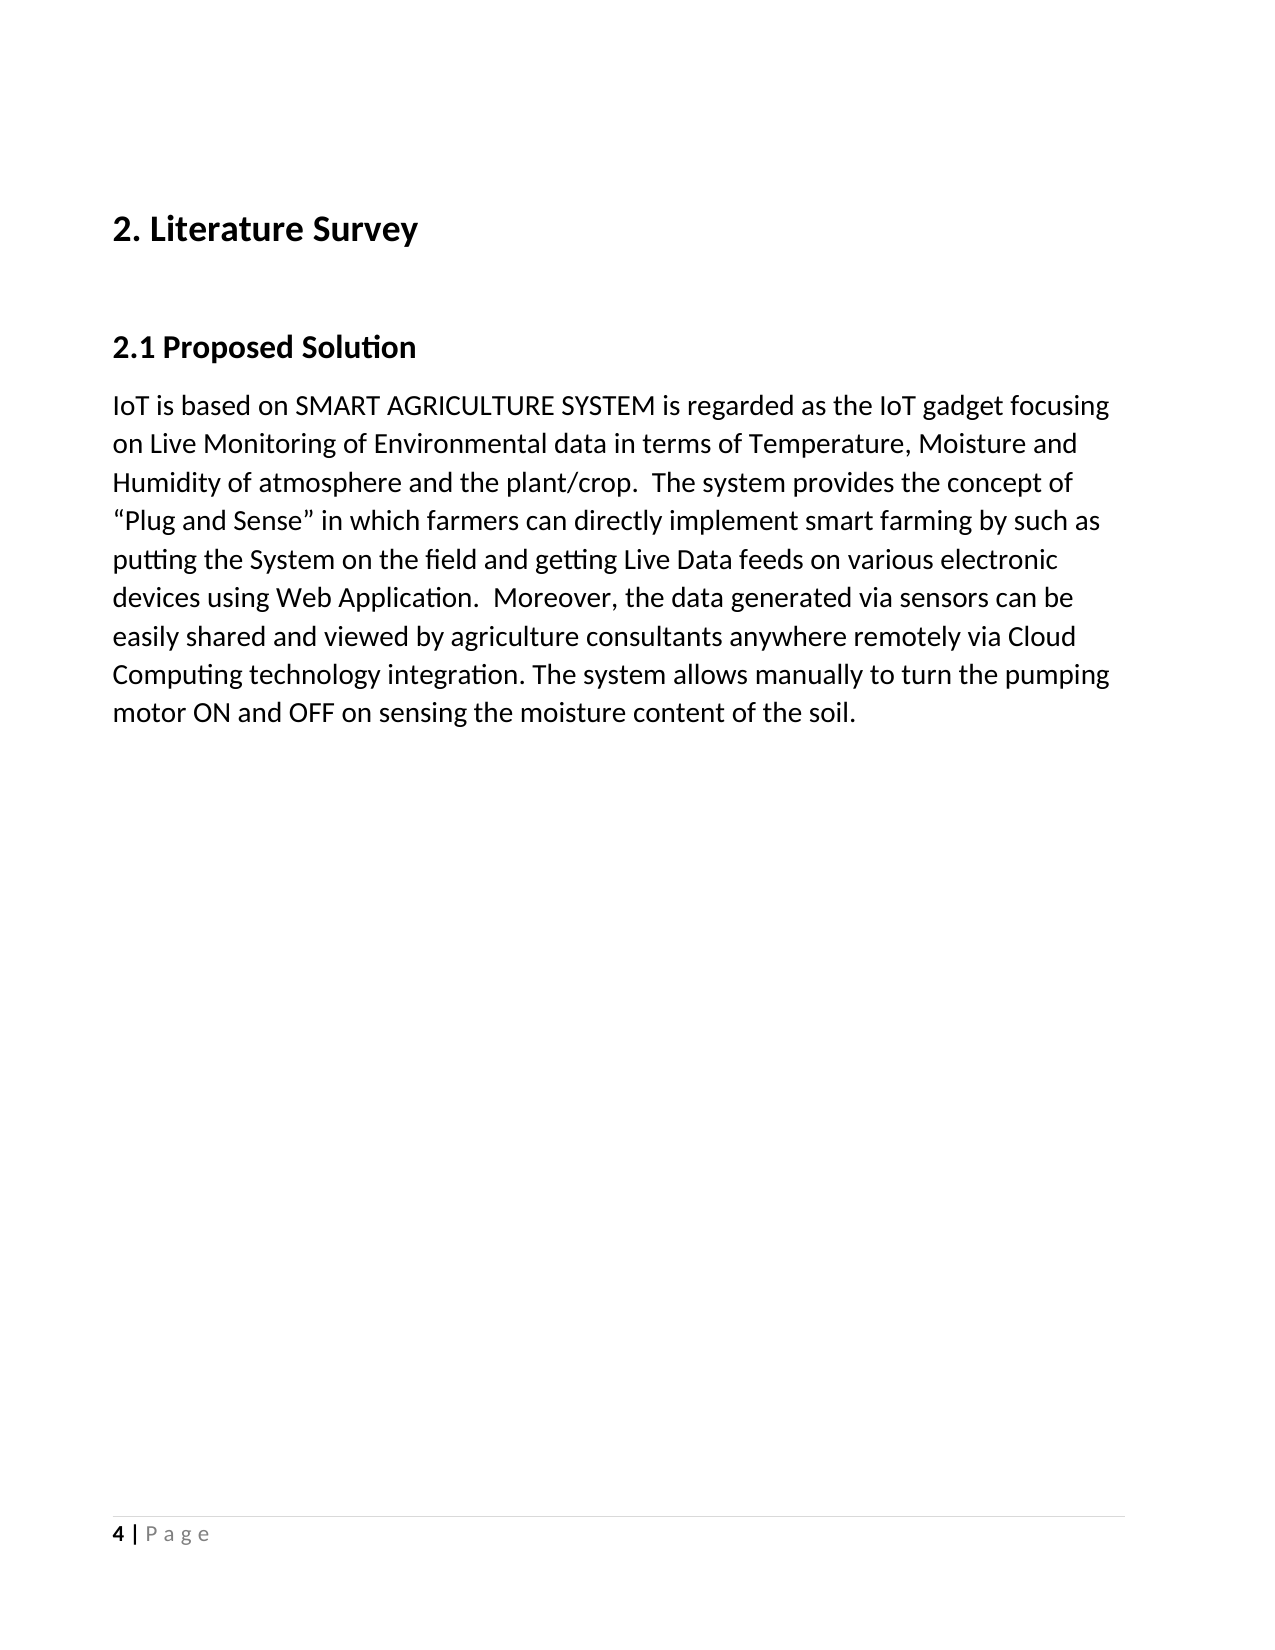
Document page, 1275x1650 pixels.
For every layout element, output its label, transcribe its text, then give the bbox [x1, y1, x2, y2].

text 2.1 Proposed Solution [112, 326, 1125, 367]
text IoT is based on SMART AGRICULTURE SYSTEM is regarded as the IoT gadget focusing on Live Monitoring of Environmental data in terms of Temperature, Moisture and Humidity of atmosphere and the plant/crop. The system provides the concept of “Plug and Sense” in which farmers can directly implement smart farming by such as putting the System on the field and getting Live Data feeds on various electronic devices using Web Application. Moreover, the data generated via sensors can be easily shared and viewed by agriculture consultants anywhere remotely via Cloud Computing technology integration. The system allows manually to turn the pumping motor ON and OFF on sensing the moisture content of the soil. [112, 387, 1125, 730]
text 2. Literature Survey [112, 205, 1125, 251]
